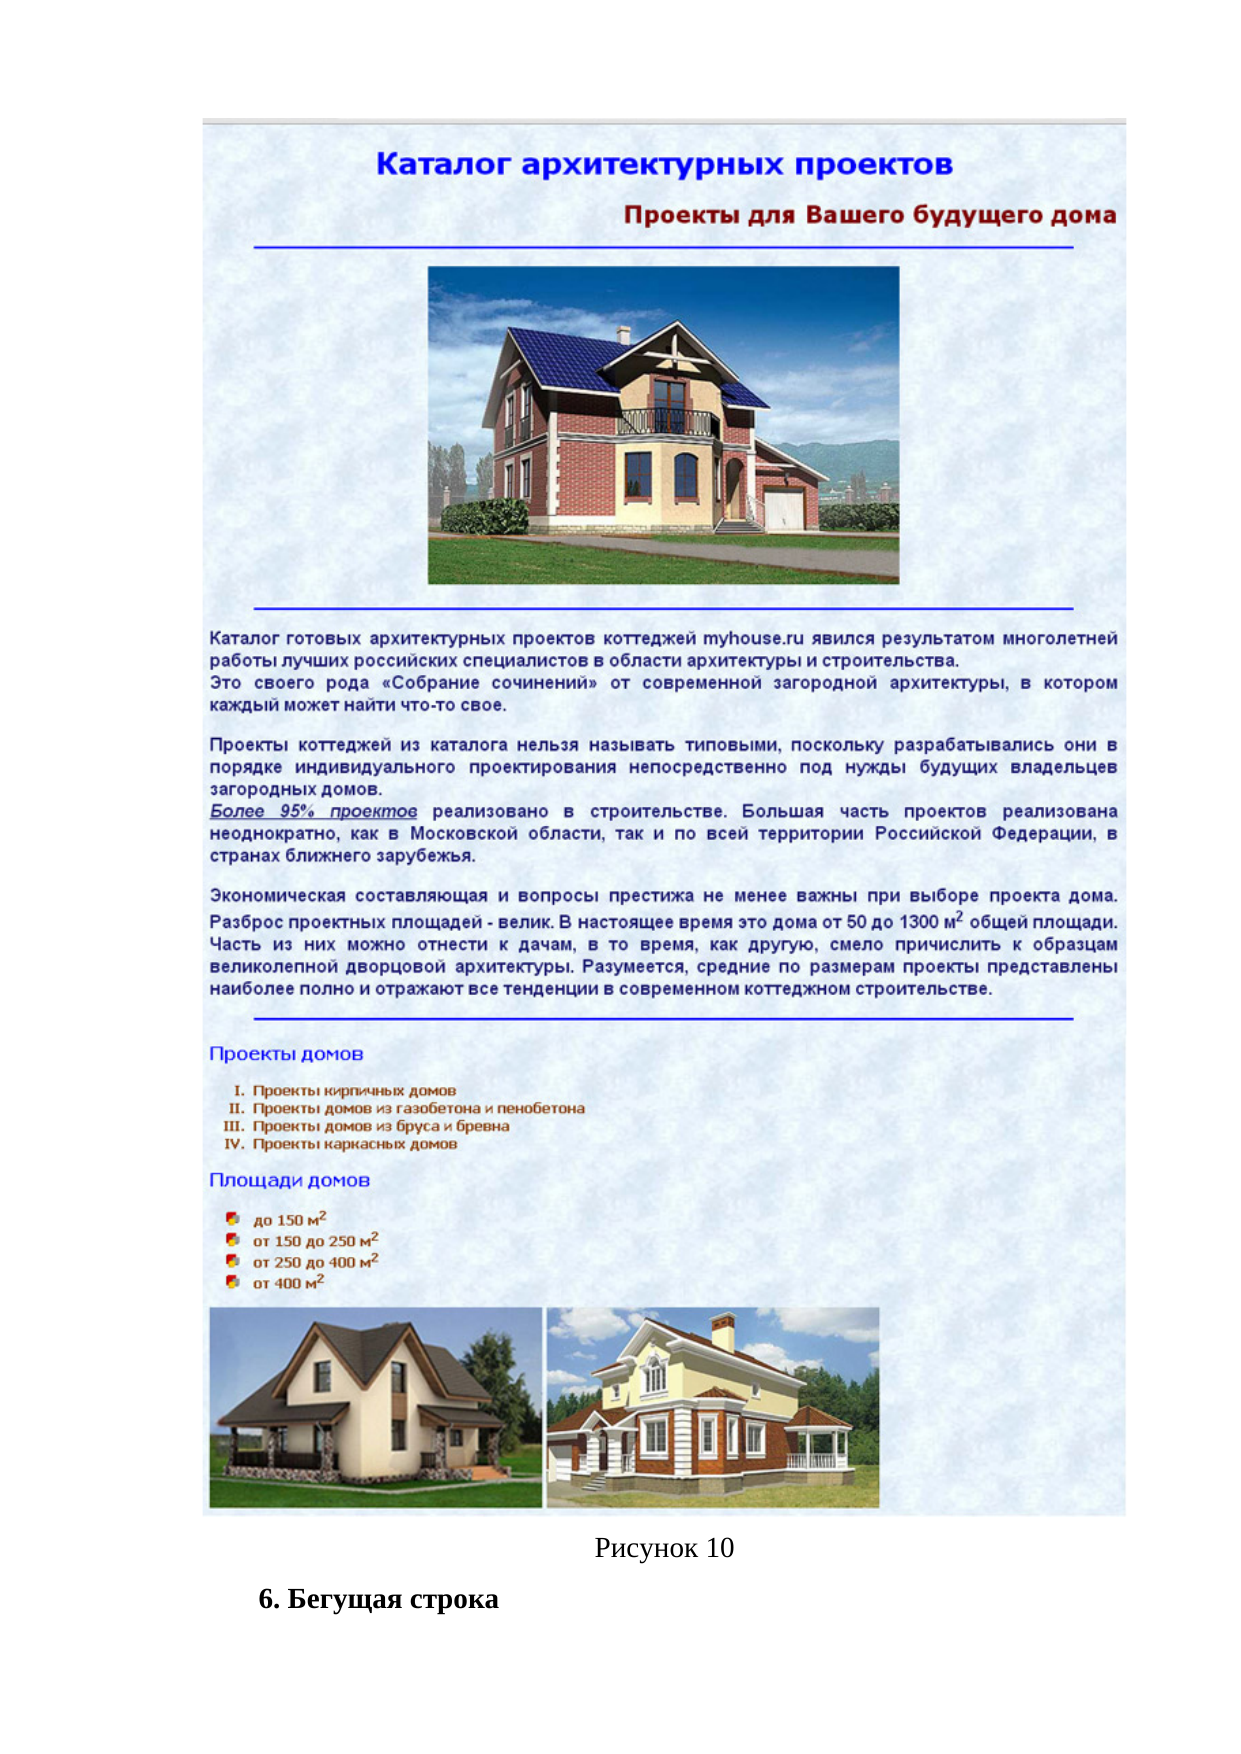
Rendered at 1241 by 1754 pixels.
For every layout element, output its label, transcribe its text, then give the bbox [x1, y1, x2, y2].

picture [202, 118, 1127, 1517]
text 6. Бегущая строка [177, 1581, 1152, 1614]
text Рисунок 10 [177, 1531, 1152, 1564]
